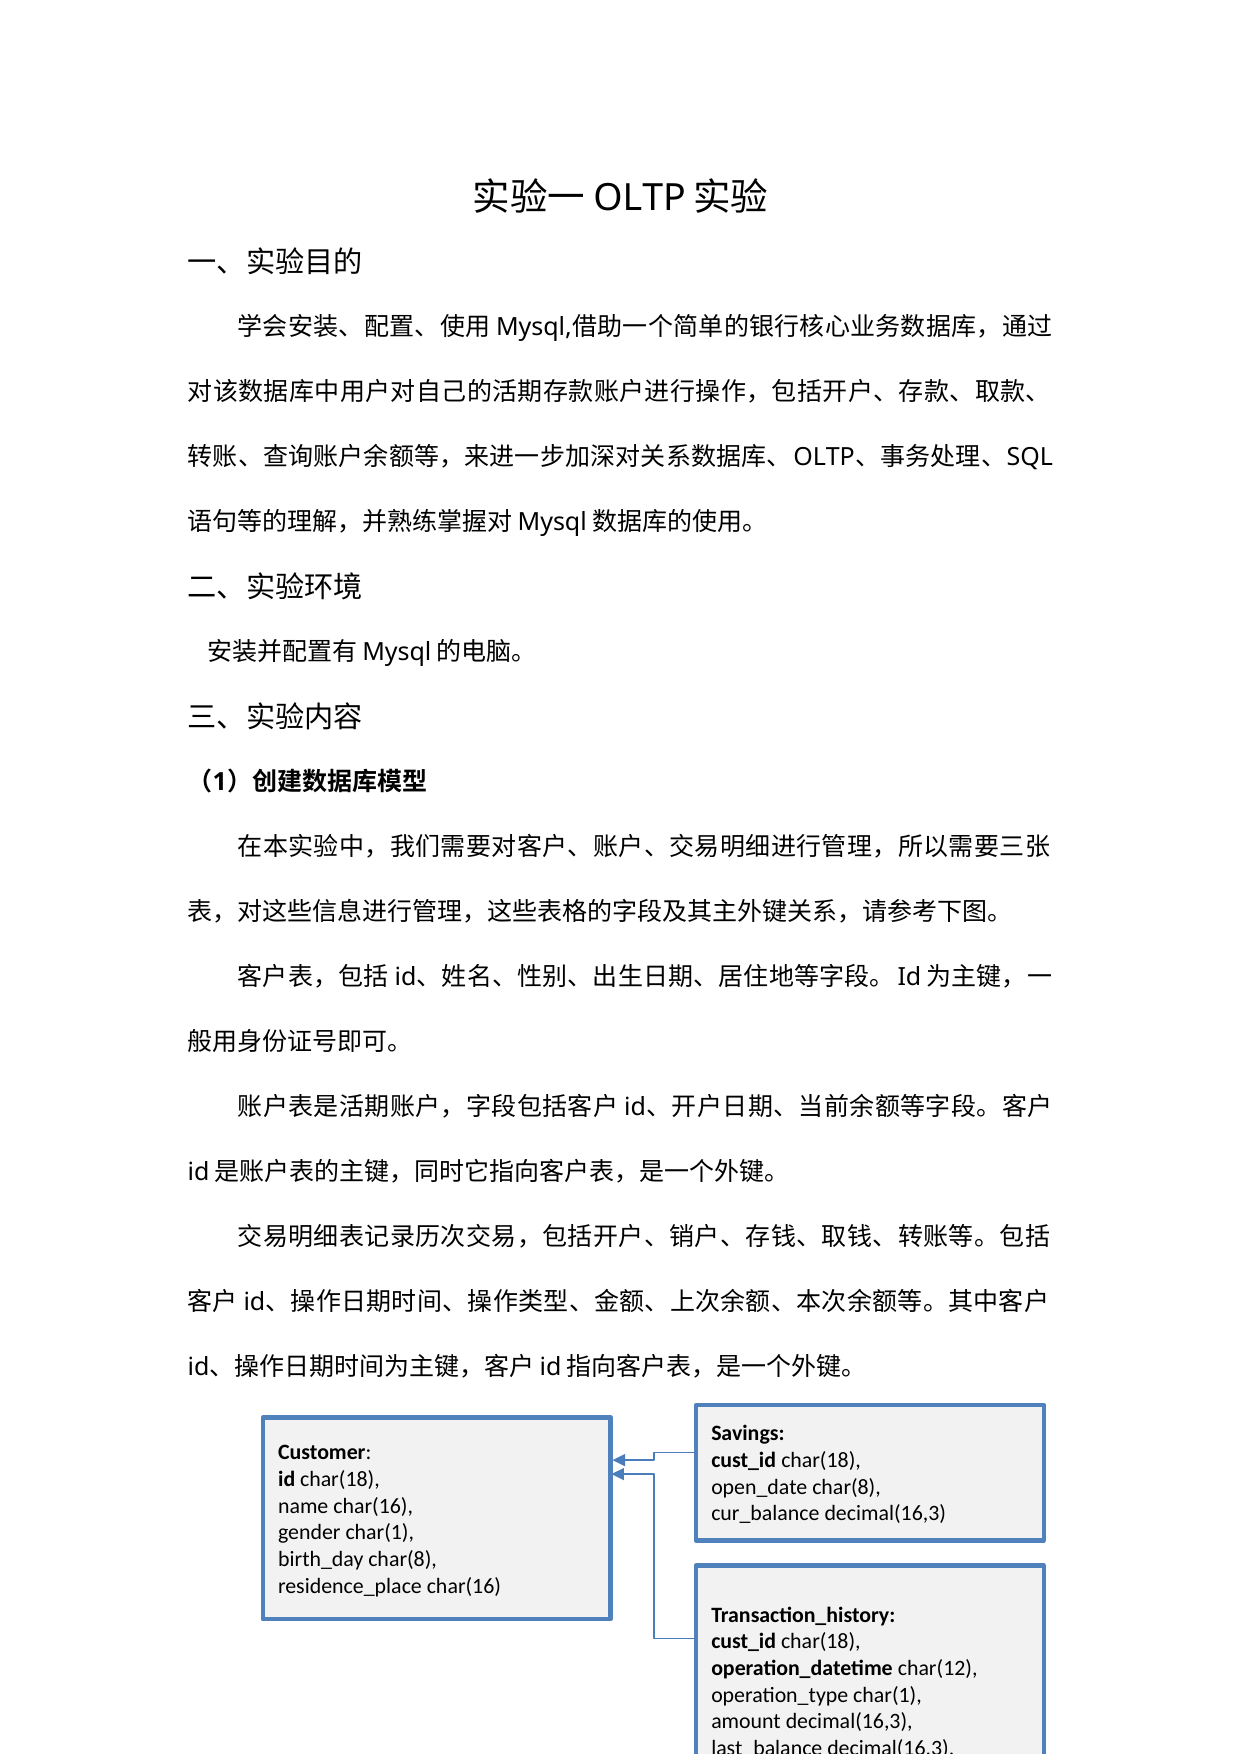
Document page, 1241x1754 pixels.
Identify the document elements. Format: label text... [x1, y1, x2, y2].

text 客户表，包括id、姓名、性别、出生日期、居住地等字段。Id为主键，一般用身份证号即可。 [187, 942, 1053, 1072]
list 实验环境 [187, 552, 1053, 617]
text （1）创建数据库模型 [187, 747, 1053, 812]
list 实验内容 [187, 682, 1053, 747]
text 安装并配置有Mysql的电脑。 [187, 617, 1053, 682]
text 账户表是活期账户，字段包括客户id、开户日期、当前余额等字段。客户id是账户表的主键，同时它指向客户表，是一个外键。 [187, 1072, 1053, 1202]
text 实验一 OLTP实验 [187, 162, 1053, 227]
list 一、实验目的 [187, 227, 1053, 292]
text 在本实验中，我们需要对客户、账户、交易明细进行管理，所以需要三张表，对这些信息进行管理，这些表格的字段及其主外键关系，请参考下图。 [187, 812, 1053, 942]
text 交易明细表记录历次交易，包括开户、销户、存钱、取钱、转账等。包括客户id、操作日期时间、操作类型、金额、上次余额、本次余额等。其中客户id、操作日期时间为主键，客户id指向客户表，是一个外键。 [187, 1202, 1053, 1397]
text 学会安装、配置、使用Mysql,借助一个简单的银行核心业务数据库，通过对该数据库中用户对自己的活期存款账户进行操作，包括开户、存款、取款、转账、查询账户余额等，来进一步加深对关系数据库、OLTP、事务处理、SQL语句等的理解，并熟练掌握对Mysql数据库的使用。 [187, 292, 1053, 552]
